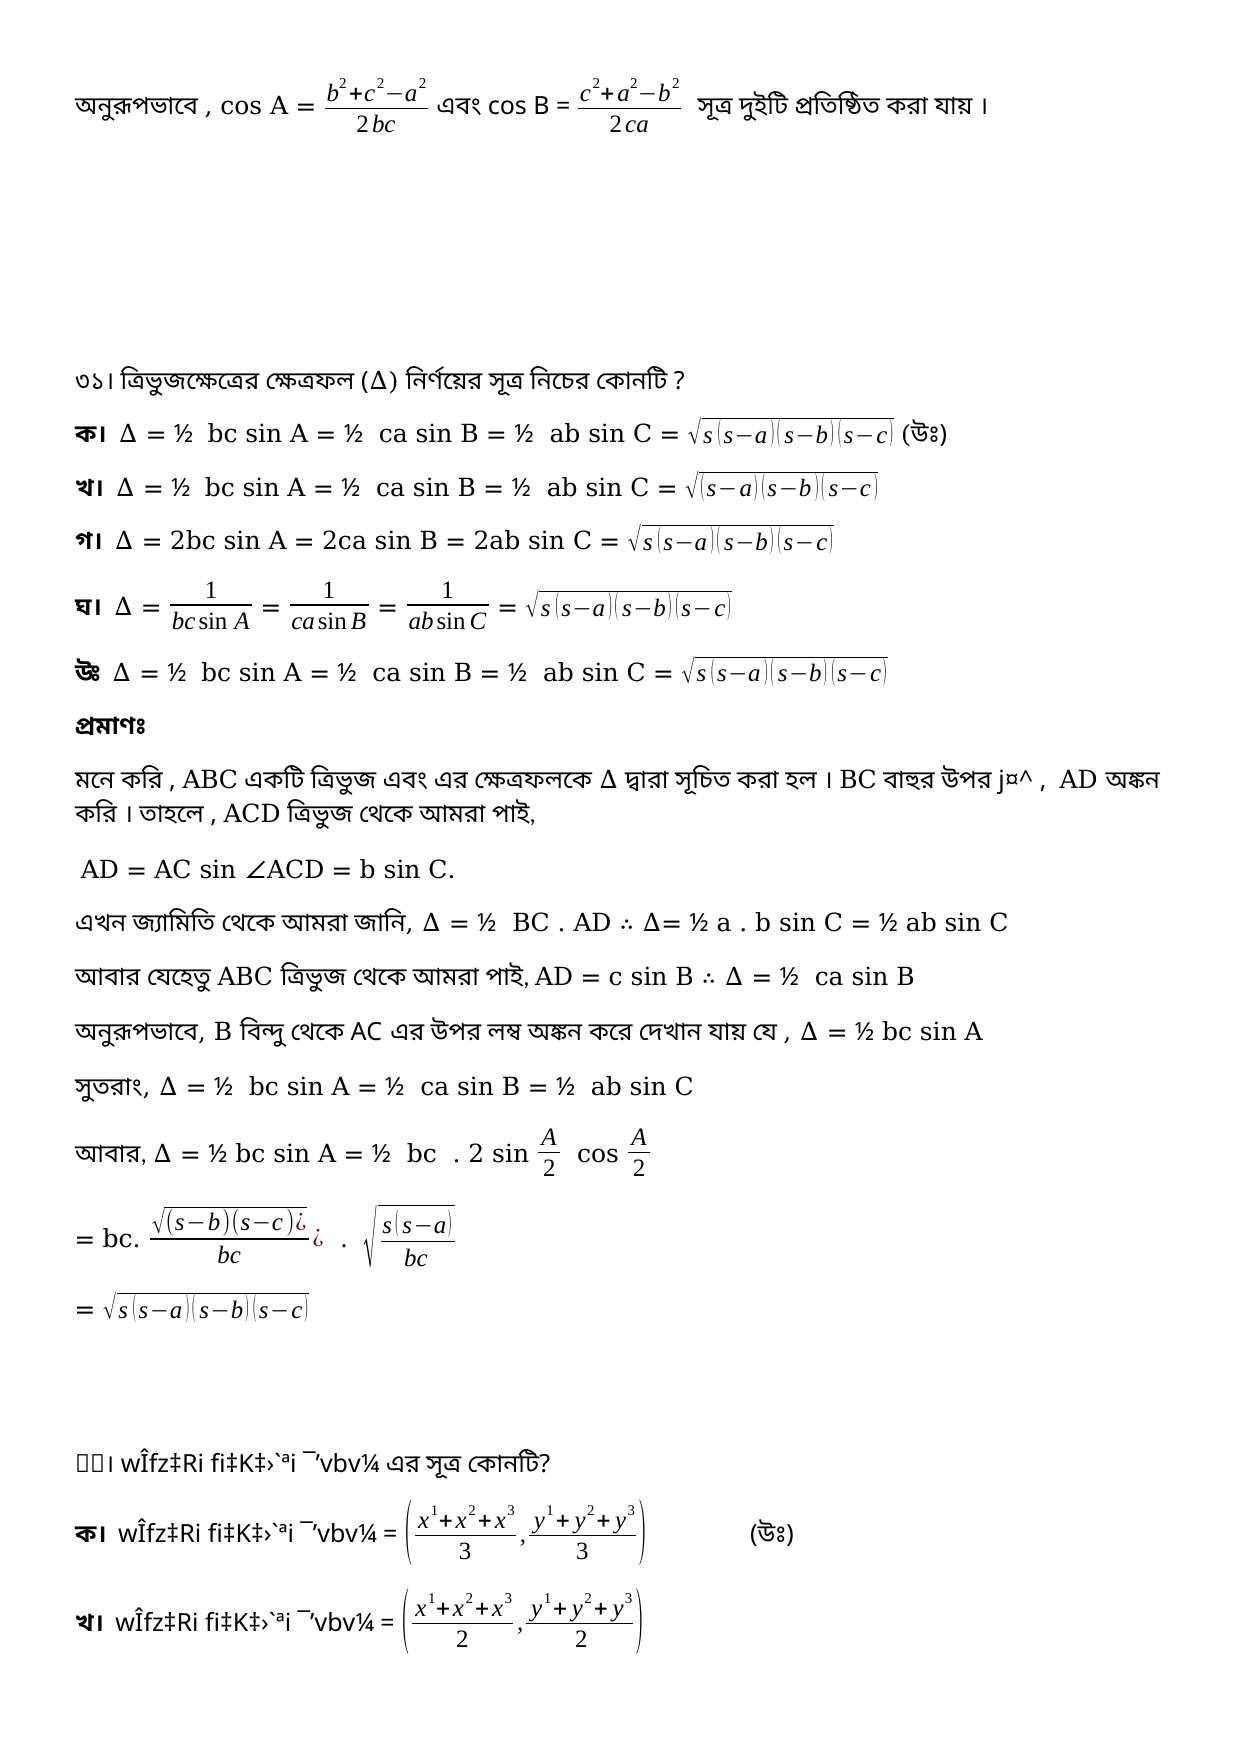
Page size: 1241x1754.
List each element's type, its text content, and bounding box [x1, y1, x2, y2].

text ৩১। ত্রিভুজক্ষেত্রের ক্ষেত্রফল (Δ) নির্ণয়ের সূত্র নিচের কোনটি ? [75, 362, 1165, 397]
text খ। wÎfz‡Ri fi‡K‡›`ªi ¯’vbv¼ = [75, 1587, 1165, 1656]
text অনুরূপভাবে , cos A = এবং cos B = সূত্র দুইটি প্রতিষ্ঠিত করা যায় । [75, 75, 1165, 137]
text প্রমাণঃ [75, 708, 1165, 742]
text আবার, Δ = ½ bc sin A = ½ bc . 2 sin cos [75, 1124, 1165, 1183]
text আবার যেহেতু ABC ত্রিভুজ থেকে আমরা পাই, AD = c sin B ∴ Δ = ½ ca sin B [75, 959, 1165, 993]
text খ। Δ = ½ bc sin A = ½ ca sin B = ½ ab sin C = [75, 469, 1165, 503]
text ক। Δ = ½ bc sin A = ½ ca sin B = ½ ab sin C = (উঃ) [75, 416, 1165, 450]
text = [75, 1292, 1165, 1325]
text মনে করি , ABC একটি ত্রিভুজ এবং এর ক্ষেত্রফলকে Δ দ্বারা সূচিত করা হল । BC বাহুর উপর j¤^ , AD অঙ্কন করি । তাহলে , ACD ত্রিভুজ থেকে আমরা পাই, [75, 761, 1165, 832]
text উঃ Δ = ½ bc sin A = ½ ca sin B = ½ ab sin C = [75, 654, 1165, 689]
text সুতরাং, Δ = ½ bc sin A = ½ ca sin B = ½ ab sin C [75, 1069, 1165, 1103]
text এখন জ্যামিতি থেকে আমরা জানি, Δ = ½ BC . AD ∴ Δ= ½ a . b sin C = ½ ab sin C [75, 904, 1165, 938]
text গ। Δ = 2bc sin A = 2ca sin B = 2ab sin C = [75, 523, 1165, 557]
text ৩২। wÎfz‡Ri fi‡K‡›`ªi ¯’vbv¼ এর সূত্র কোনটি? [75, 1445, 1165, 1479]
text AD = AC sin ∠ACD = b sin C. [75, 853, 1165, 883]
text ক। wÎfz‡Ri fi‡K‡›`ªi ¯’vbv¼ = (উঃ) [75, 1499, 1165, 1567]
text = bc. . [75, 1203, 1165, 1271]
text অনুরূপভাবে, B বিন্দু থেকে AC এর উপর লম্ব অঙ্কন করে দেখান যায় যে , Δ = ½ bc sin A [75, 1014, 1165, 1048]
text ঘ। Δ = = = = [75, 576, 1165, 635]
